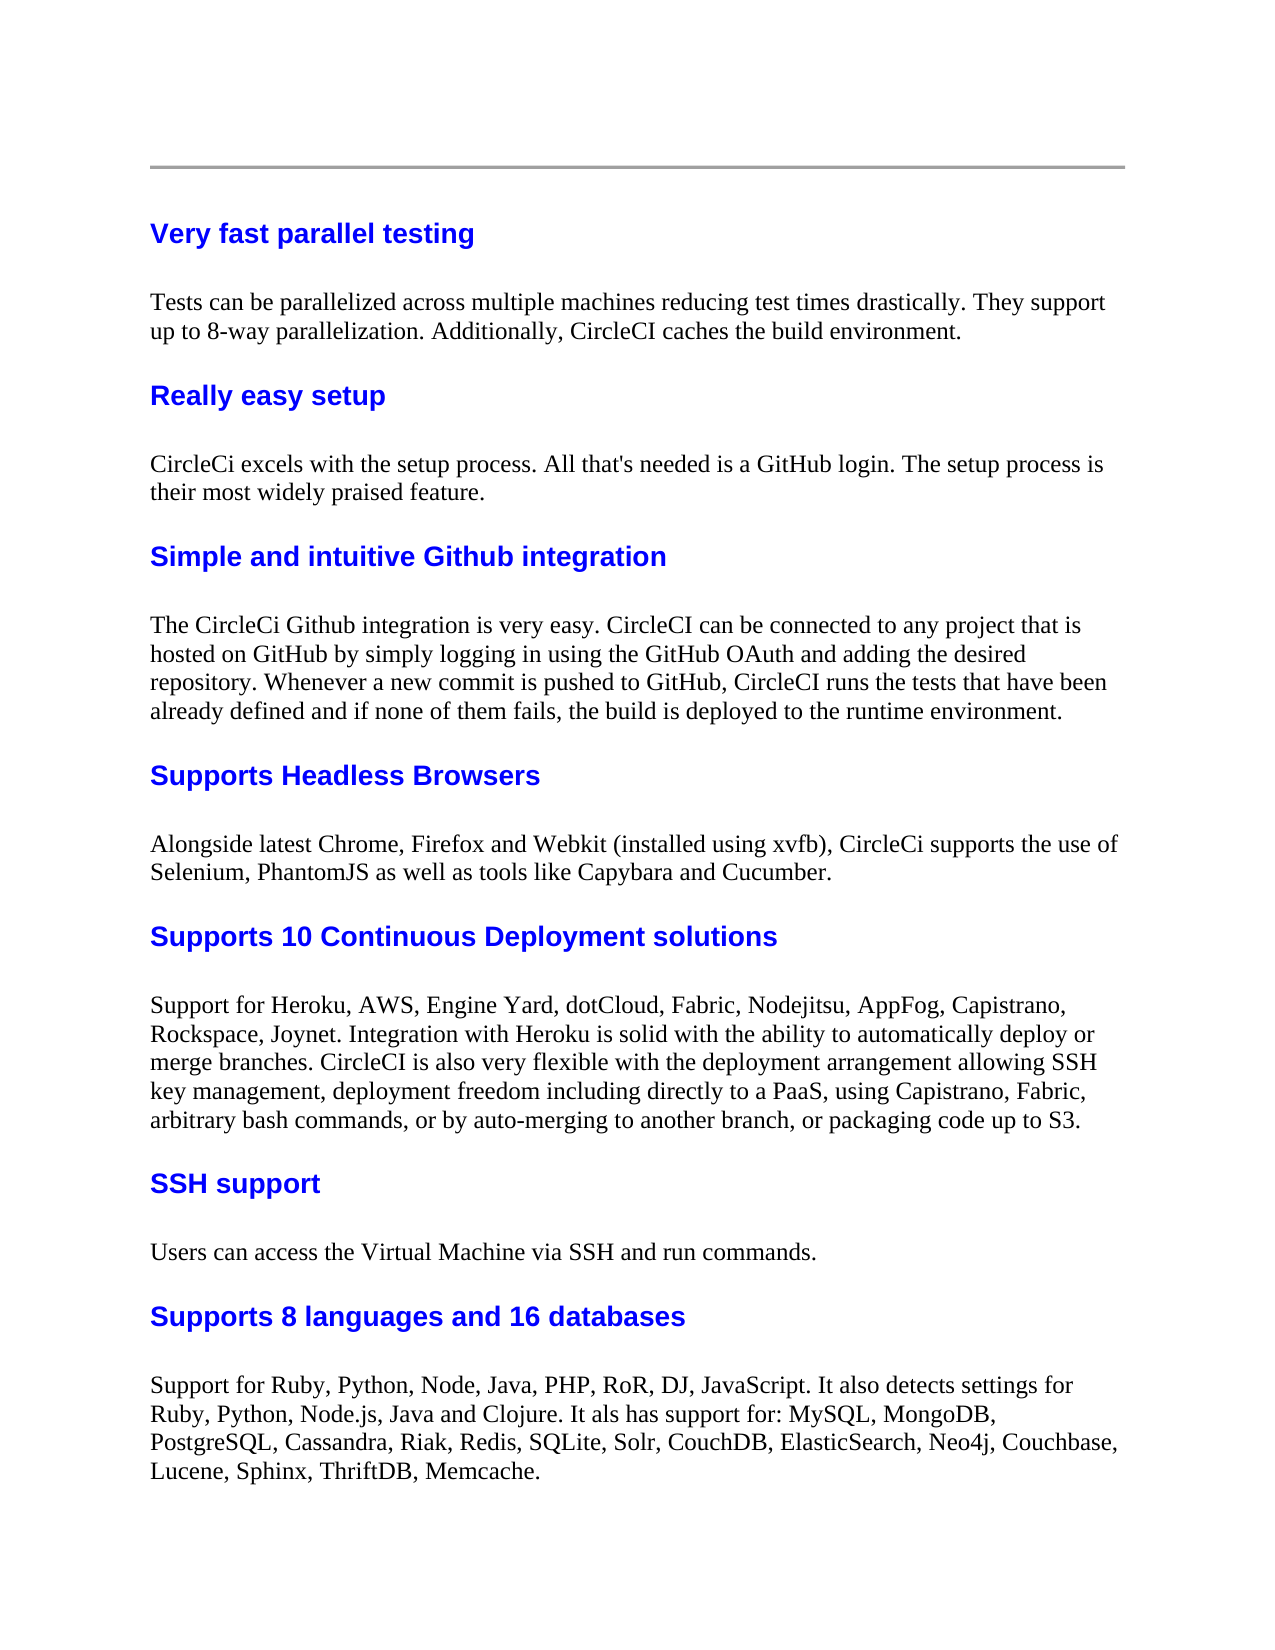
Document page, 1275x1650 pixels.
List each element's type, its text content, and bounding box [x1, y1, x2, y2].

text The CircleCi Github integration is very easy. CircleCI can be connected to any project that is hosted on GitHub by simply logging in using the GitHub OAuth and adding the desired repository. Whenever a new commit is pushed to GitHub, CircleCI runs the tests that have been already defined and if none of them fails, the build is deployed to the runtime environment. [150, 610, 1125, 725]
text SSH support [150, 1162, 1125, 1200]
text Users can access the Virtual Machine via SSH and run commands. [150, 1237, 1125, 1266]
text Very fast parallel testing [150, 212, 1125, 250]
text Support for Ruby, Python, Node, Java, PHP, RoR, DJ, JavaScript. It also detects settings for Ruby, Python, Node.js, Java and Clojure. It als has support for: MySQL, MongoDB, PostgreSQL, Cassandra, Riak, Redis, SQLite, Solr, CouchDB, ElasticSearch, Neo4j, Couchbase, Lucene, Sphinx, ThriftDB, Memcache. [150, 1370, 1125, 1485]
text Supports 10 Continuous Deployment solutions [150, 915, 1125, 952]
text CircleCi excels with the setup process. All that's needed is a GitHub login. The setup process is their most widely praised feature. [150, 449, 1125, 506]
text Supports 8 languages and 16 databases [150, 1295, 1125, 1332]
text Really easy setup [150, 374, 1125, 411]
text Alongside latest Chrome, Firefox and Webkit (installed using xvfb), CircleCi supports the use of Selenium, PhantomJS as well as tools like Capybara and Cucumber. [150, 829, 1125, 886]
text Support for Heroku, AWS, Engine Yard, dotCloud, Fabric, Nodejitsu, AppFog, Capistrano, Rockspace, Joynet. Integration with Heroku is solid with the ability to automatically deploy or merge branches. CircleCI is also very flexible with the deployment arrangement allowing SSH key management, deployment freedom including directly to a PaaS, using Capistrano, Fabric, arbitrary bash commands, or by auto-merging to another branch, or packaging code up to S3. [150, 990, 1125, 1134]
text Tests can be parallelized across multiple machines reducing test times drastically. They support up to 8-way parallelization. Additionally, CircleCI caches the build environment. [150, 287, 1125, 345]
text Supports Headless Browsers [150, 754, 1125, 791]
text Simple and intuitive Github integration [150, 535, 1125, 572]
